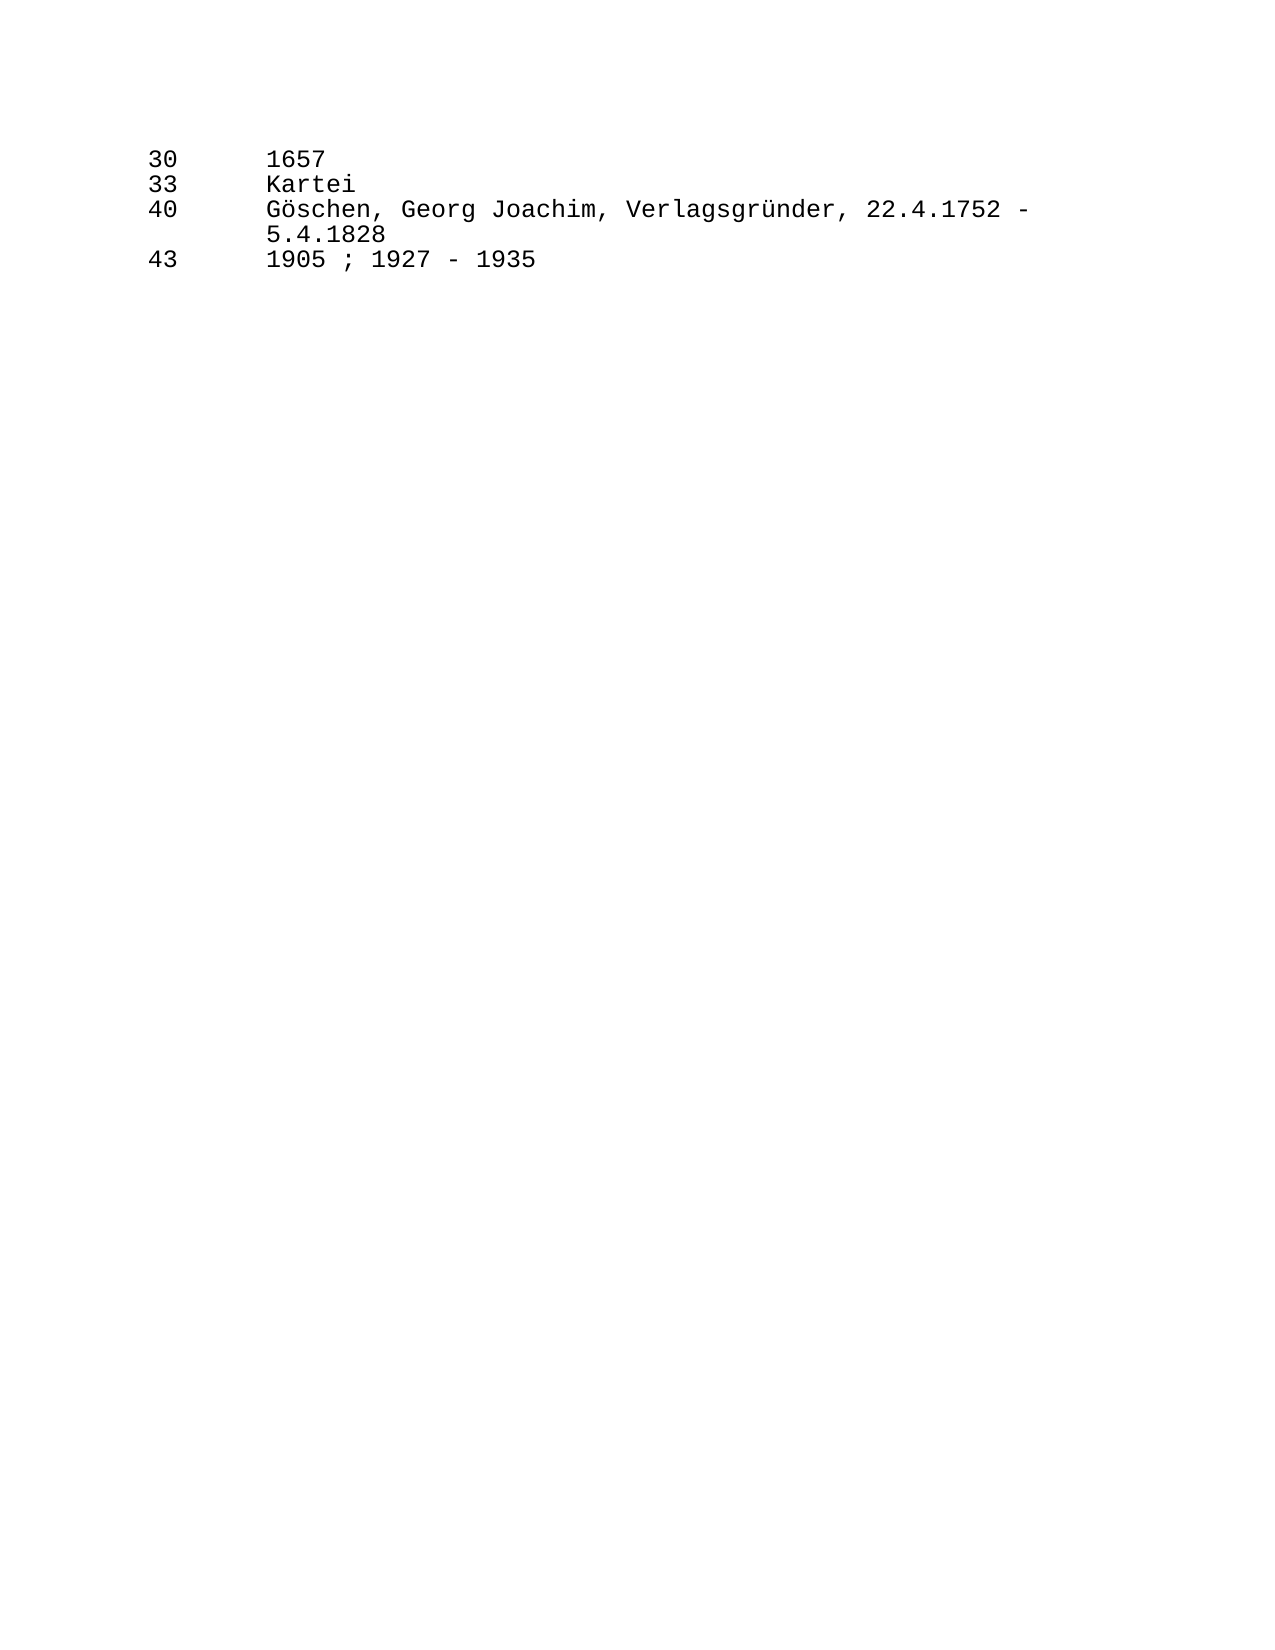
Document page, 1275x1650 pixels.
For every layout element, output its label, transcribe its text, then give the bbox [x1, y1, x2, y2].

text 33 Kartei [148, 173, 1127, 198]
text 40 p[1{Göschen}, 2{Georg Joachim}, 5{Verlagsgründer}, 7{22.4.1752 - 5.4.1828}]p [148, 198, 1127, 248]
text 30 1657 [148, 148, 1127, 173]
text 43 1905 ; 1927 - 1935 [148, 248, 1127, 273]
